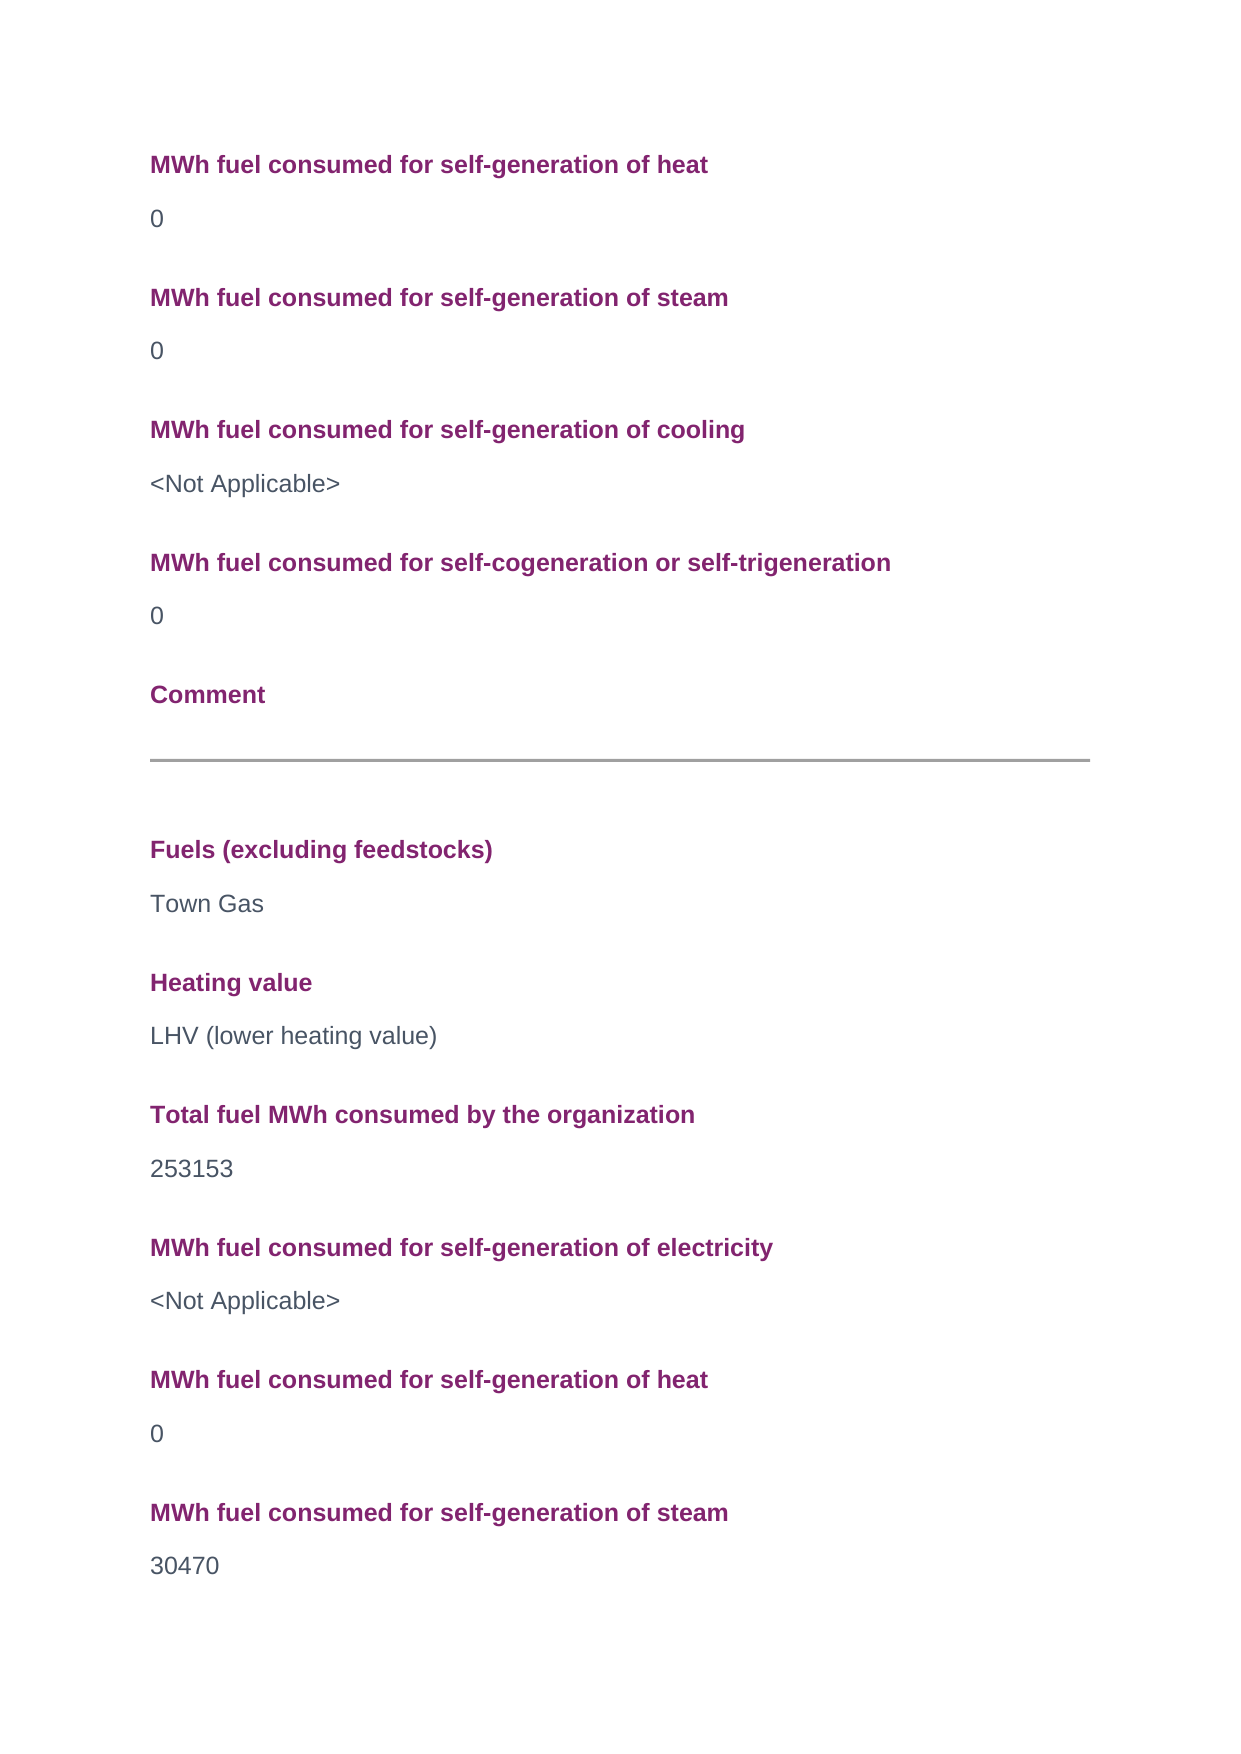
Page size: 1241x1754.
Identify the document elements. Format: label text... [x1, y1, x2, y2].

text <Not Applicable> [150, 1286, 1090, 1315]
subtitle MWh fuel consumed for self-generation of electricity [150, 1233, 1090, 1261]
text 0 [150, 204, 1090, 232]
text 0 [150, 601, 1090, 630]
subtitle Heating value [150, 968, 1090, 996]
subtitle MWh fuel consumed for self-generation of cooling [150, 415, 1090, 444]
text Town Gas [150, 889, 1090, 918]
subtitle MWh fuel consumed for self-cogeneration or self-trigeneration [150, 547, 1090, 576]
text LHV (lower heating value) [150, 1021, 1090, 1050]
subtitle MWh fuel consumed for self-generation of heat [150, 1365, 1090, 1394]
subtitle Total fuel MWh consumed by the organization [150, 1100, 1090, 1129]
text 0 [150, 336, 1090, 365]
subtitle Fuels (excluding feedstocks) [150, 835, 1090, 864]
subtitle Comment [150, 680, 1090, 709]
text 30470 [150, 1551, 1090, 1580]
subtitle MWh fuel consumed for self-generation of steam [150, 1498, 1090, 1526]
text 0 [150, 1419, 1090, 1448]
text 253153 [150, 1154, 1090, 1183]
subtitle MWh fuel consumed for self-generation of heat [150, 150, 1090, 179]
text <Not Applicable> [150, 469, 1090, 497]
subtitle MWh fuel consumed for self-generation of steam [150, 282, 1090, 311]
